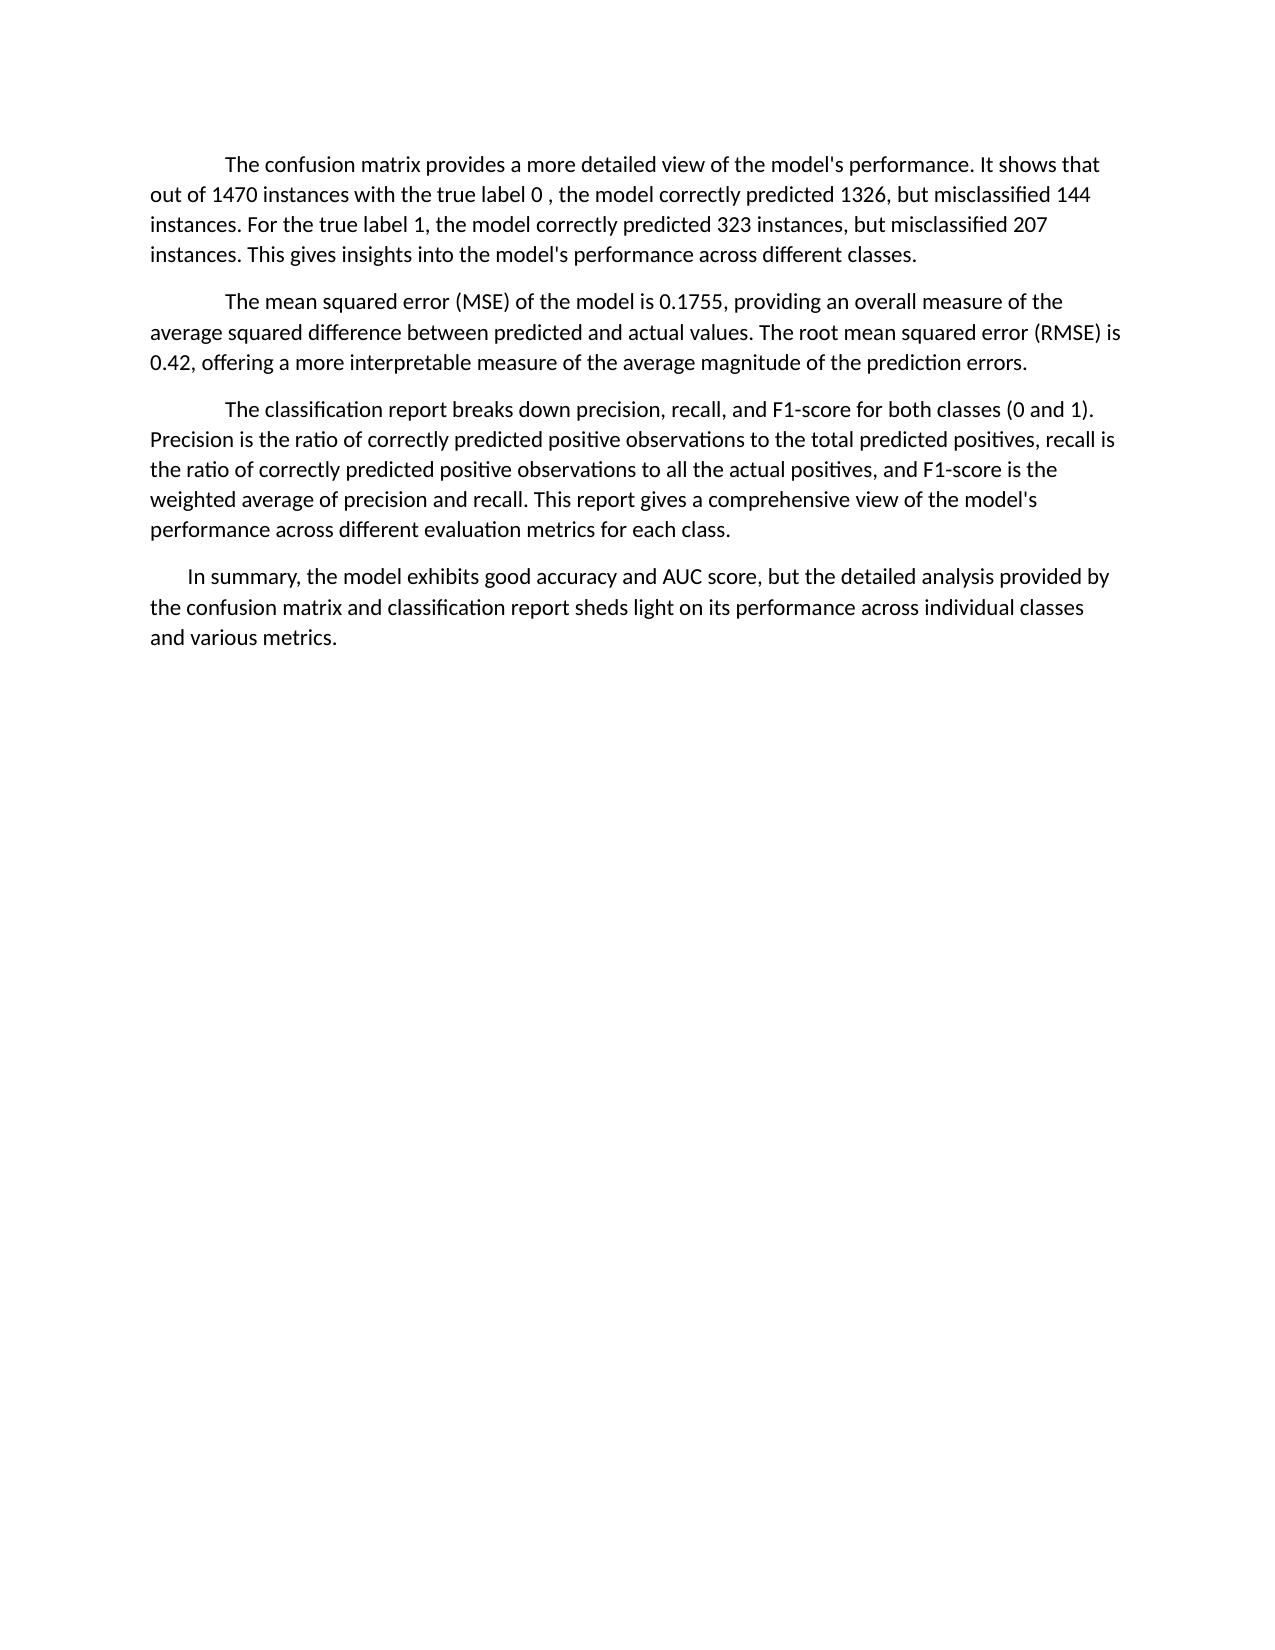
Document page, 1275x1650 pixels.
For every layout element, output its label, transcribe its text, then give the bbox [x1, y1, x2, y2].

text The mean squared error (MSE) of the model is 0.1755, providing an overall measure of the average squared difference between predicted and actual values. The root mean squared error (RMSE) is 0.42, offering a more interpretable measure of the average magnitude of the prediction errors. [150, 287, 1125, 376]
text The classification report breaks down precision, recall, and F1-score for both classes (0 and 1). Precision is the ratio of correctly predicted positive observations to the total predicted positives, recall is the ratio of correctly predicted positive observations to all the actual positives, and F1-score is the weighted average of precision and recall. This report gives a comprehensive view of the model's performance across different evaluation metrics for each class. [150, 395, 1125, 544]
text The confusion matrix provides a more detailed view of the model's performance. It shows that out of 1470 instances with the true label 0 , the model correctly predicted 1326, but misclassified 144 instances. For the true label 1, the model correctly predicted 323 instances, but misclassified 207 instances. This gives insights into the model's performance across different classes. [150, 150, 1125, 269]
text In summary, the model exhibits good accuracy and AUC score, but the detailed analysis provided by the confusion matrix and classification report sheds light on its performance across individual classes and various metrics. [150, 562, 1125, 651]
